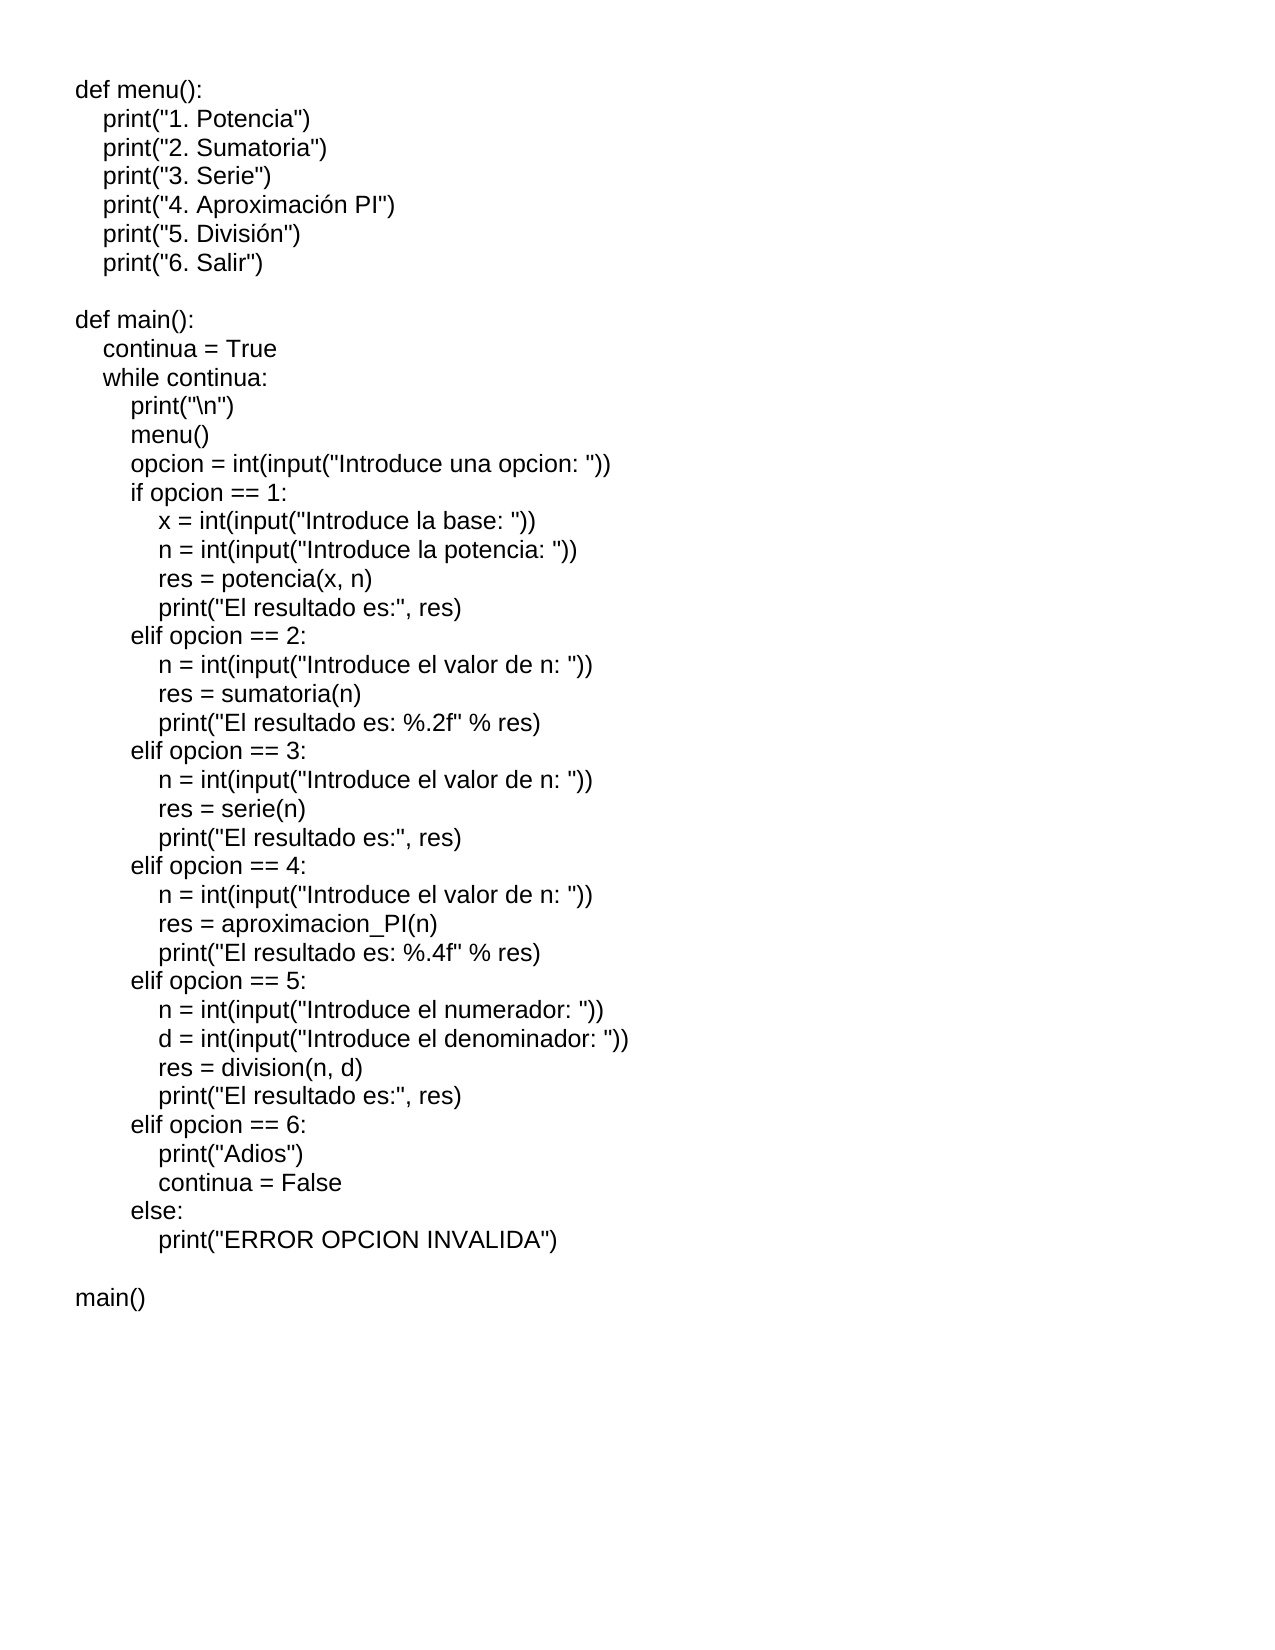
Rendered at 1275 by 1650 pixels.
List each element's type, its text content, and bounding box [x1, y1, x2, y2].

text x = int(input("Introduce la base: ")) [75, 506, 1200, 535]
text res = serie(n) [75, 794, 1200, 822]
text res = division(n, d) [75, 1052, 1200, 1081]
text print("El resultado es: %.2f" % res) [75, 707, 1200, 736]
text print("Adios") [75, 1139, 1200, 1167]
text elif opcion == 4: [75, 851, 1200, 880]
text print("6. Salir") [75, 247, 1200, 276]
text opcion = int(input("Introduce una opcion: ")) [75, 449, 1200, 477]
text def menu(): [75, 75, 1200, 104]
text print("ERROR OPCION INVALIDA") [75, 1225, 1200, 1254]
text print("5. División") [75, 219, 1200, 247]
text continua = False [75, 1167, 1200, 1196]
text print("\n") [75, 391, 1200, 420]
text n = int(input("Introduce el valor de n: ")) [75, 880, 1200, 909]
text res = potencia(x, n) [75, 564, 1200, 592]
text print("1. Potencia") [75, 104, 1200, 132]
text if opcion == 1: [75, 477, 1200, 506]
text d = int(input("Introduce el denominador: ")) [75, 1024, 1200, 1052]
text print("El resultado es:", res) [75, 822, 1200, 851]
text print("3. Serie") [75, 161, 1200, 190]
text n = int(input("Introduce la potencia: ")) [75, 535, 1200, 564]
text def main(): [75, 305, 1200, 334]
text n = int(input("Introduce el valor de n: ")) [75, 765, 1200, 794]
text print("El resultado es:", res) [75, 1081, 1200, 1110]
text print("2. Sumatoria") [75, 132, 1200, 161]
text print("El resultado es: %.4f" % res) [75, 937, 1200, 966]
text main() [75, 1282, 1200, 1311]
text elif opcion == 2: [75, 621, 1200, 650]
text print("4. Aproximación PI") [75, 190, 1200, 219]
text n = int(input("Introduce el valor de n: ")) [75, 650, 1200, 679]
text res = aproximacion_PI(n) [75, 909, 1200, 937]
text elif opcion == 6: [75, 1110, 1200, 1139]
text elif opcion == 3: [75, 736, 1200, 765]
text menu() [75, 420, 1200, 449]
text print("El resultado es:", res) [75, 592, 1200, 621]
text n = int(input("Introduce el numerador: ")) [75, 995, 1200, 1024]
text while continua: [75, 362, 1200, 391]
text elif opcion == 5: [75, 966, 1200, 995]
text continua = True [75, 334, 1200, 362]
text res = sumatoria(n) [75, 679, 1200, 707]
text else: [75, 1196, 1200, 1225]
